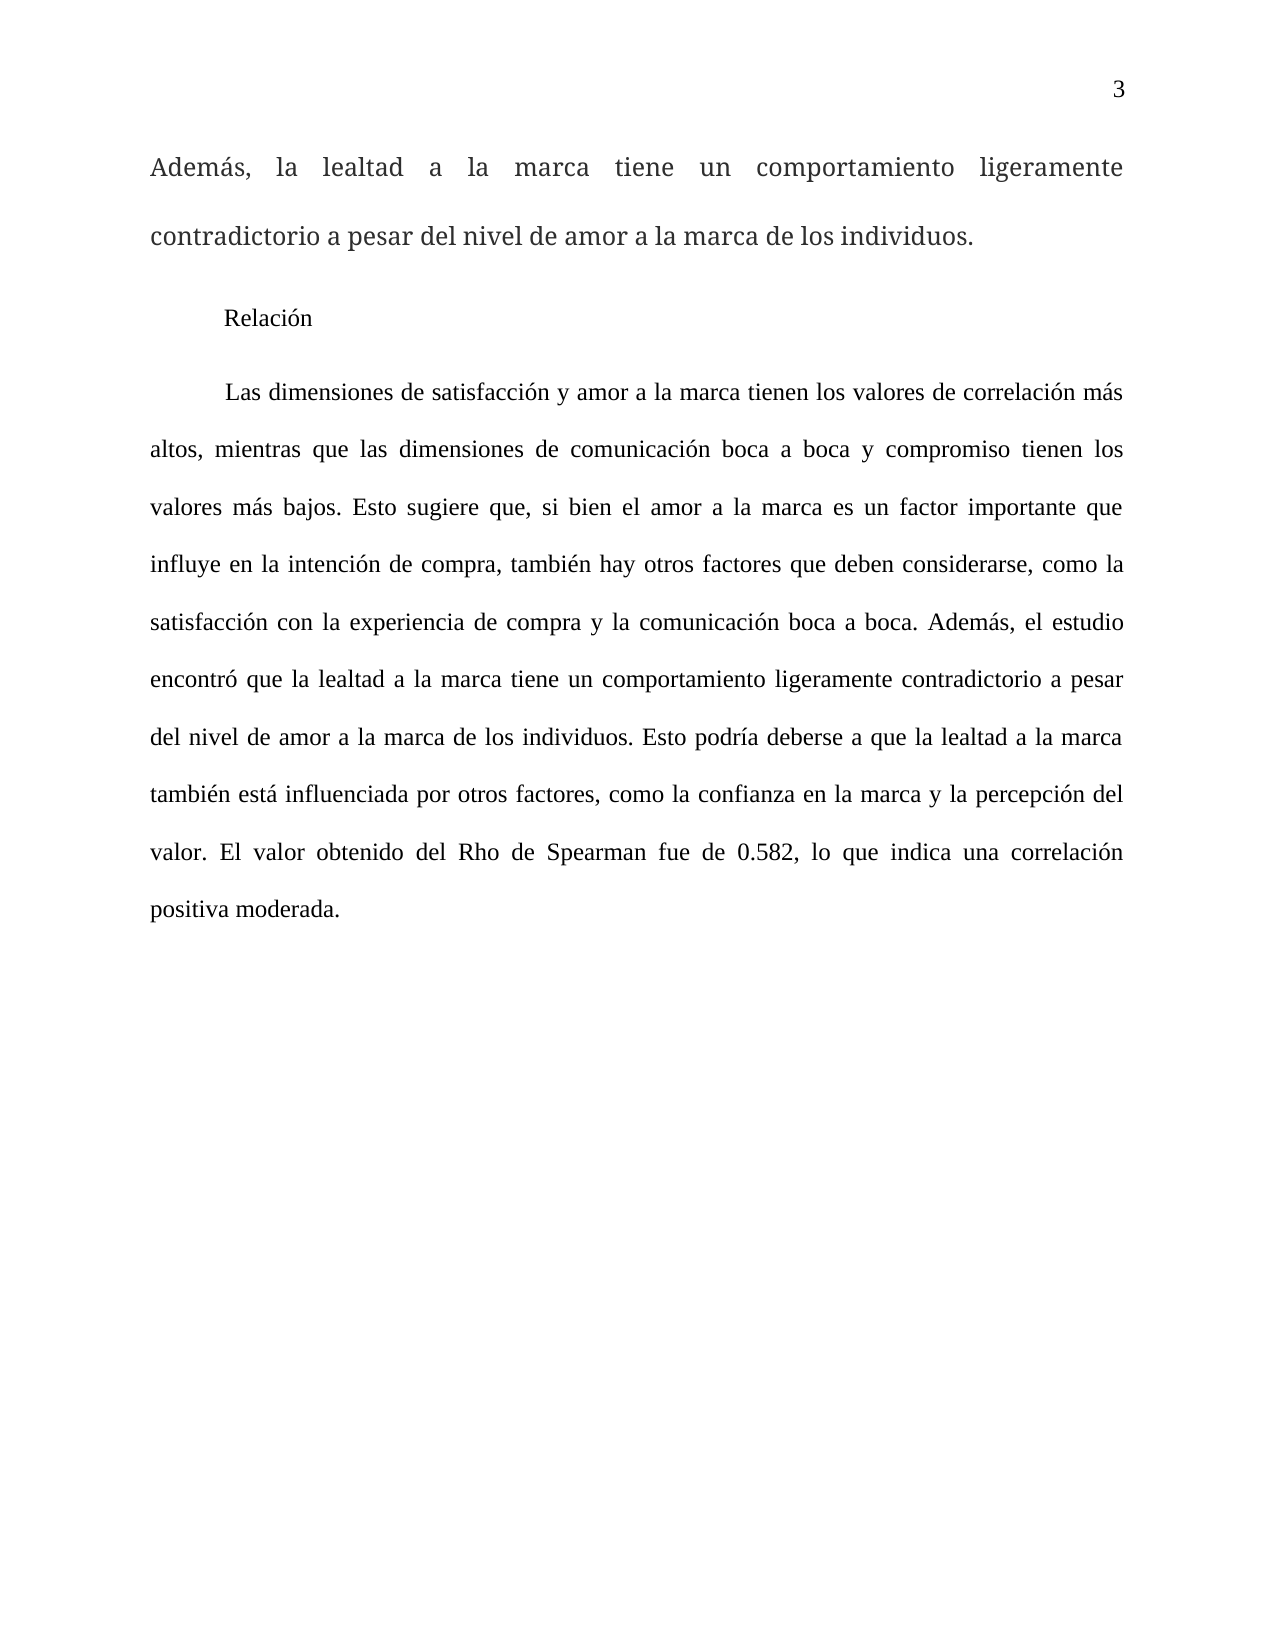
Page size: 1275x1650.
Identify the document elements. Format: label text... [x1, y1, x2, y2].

text Relación [150, 303, 1125, 332]
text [150, 184, 1125, 252]
text Las dimensiones de satisfacción y amor a la marca tienen los valores de correlación más altos, mientras que las dimensiones de comunicación boca a boca y compromiso tienen los valores más bajos. Esto sugiere que, si bien el amor a la marca es un factor importante que influye en la intención de compra, también hay otros factores que deben considerarse, como la satisfacción con la experiencia de compra y la comunicación boca a boca. Además, el estudio encontró que la lealtad a la marca tiene un comportamiento ligeramente contradictorio a pesar del nivel de amor a la marca de los individuos. Esto podría deberse a que la lealtad a la marca también está influenciada por otros factores, como la confianza en la marca y la percepción del valor. El valor obtenido del Rho de Spearman fue de 0.582, lo que indica una correlación positiva moderada. [150, 377, 1125, 923]
